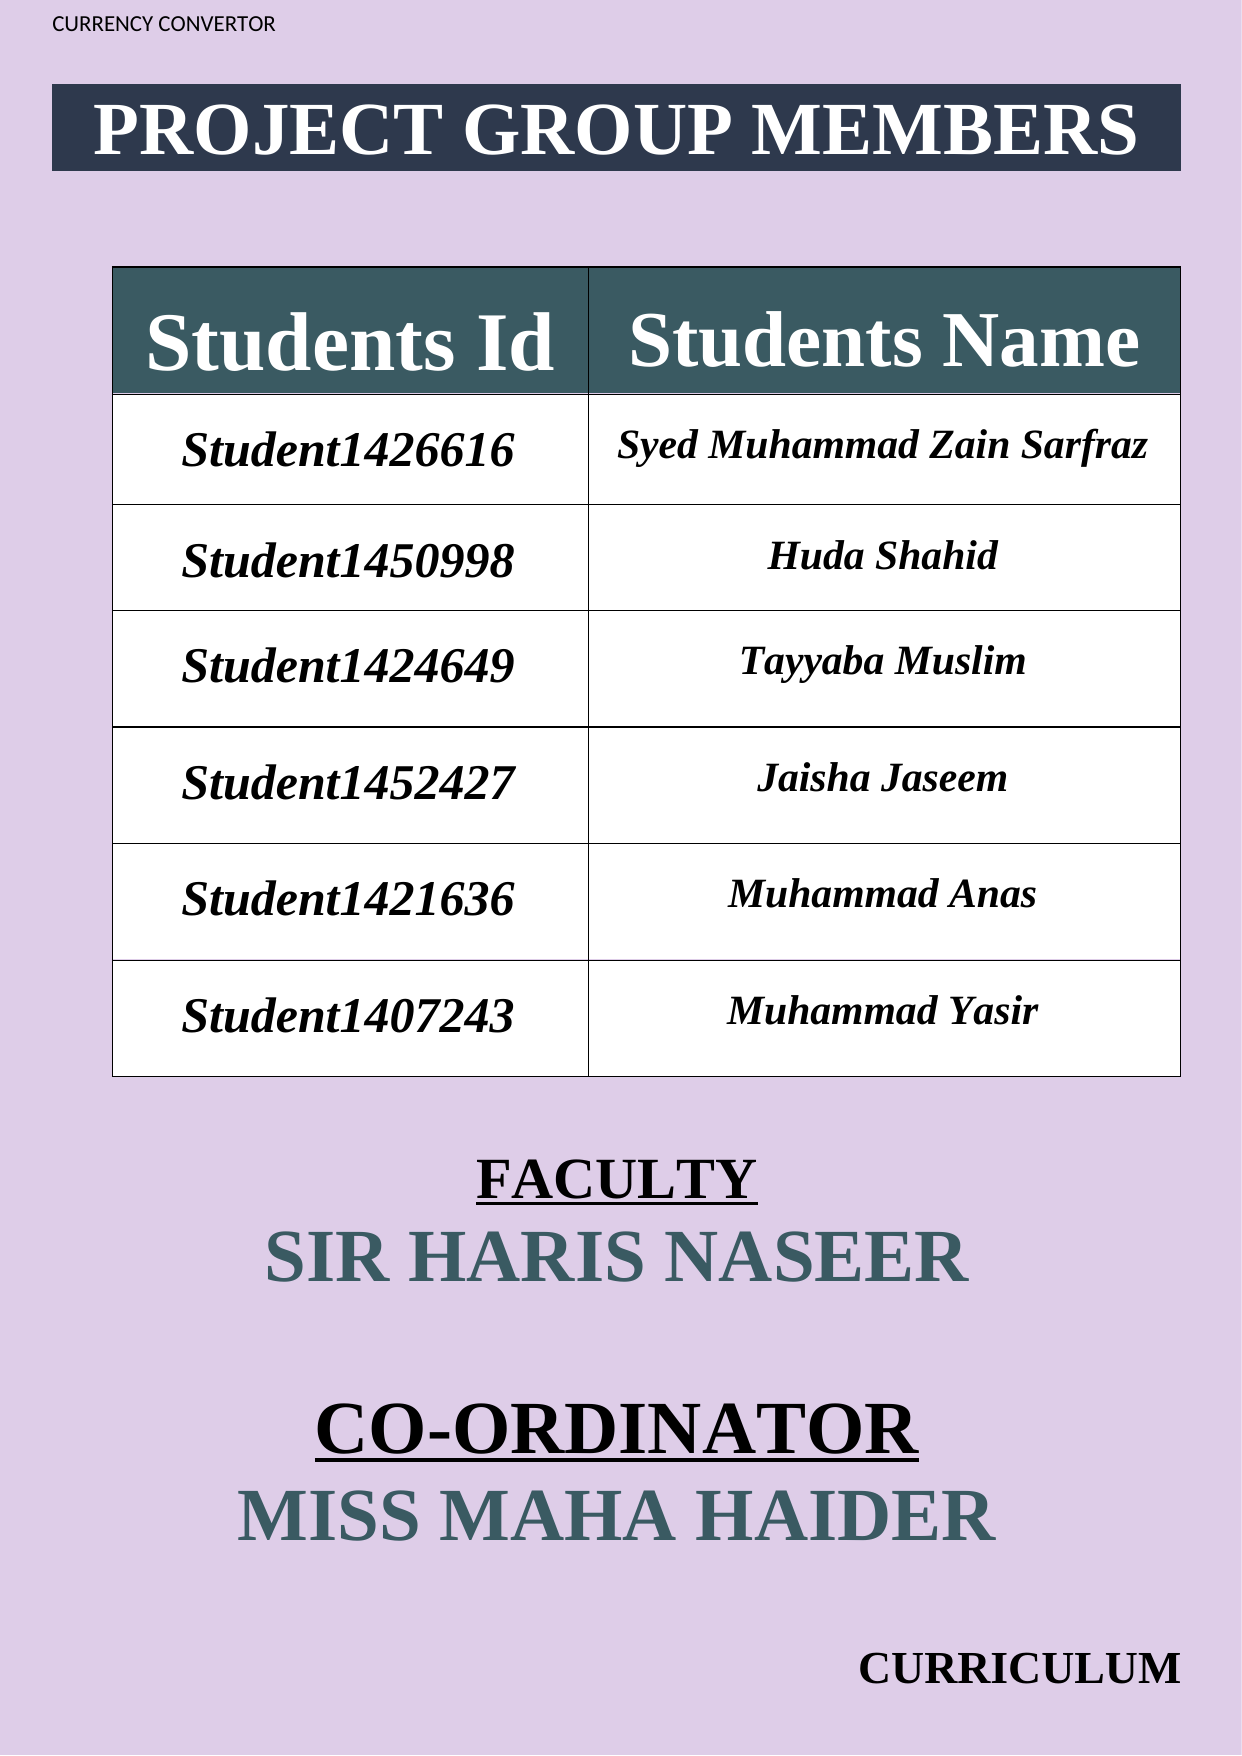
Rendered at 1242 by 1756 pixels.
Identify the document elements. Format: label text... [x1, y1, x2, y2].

text SIR HARIS NASEER [52, 1211, 1181, 1297]
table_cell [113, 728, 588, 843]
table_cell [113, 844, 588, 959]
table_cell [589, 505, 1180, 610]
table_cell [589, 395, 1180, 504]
text FACULTY [52, 1144, 1181, 1211]
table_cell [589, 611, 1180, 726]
text PROJECT GROUP MEMBERS [52, 84, 1181, 171]
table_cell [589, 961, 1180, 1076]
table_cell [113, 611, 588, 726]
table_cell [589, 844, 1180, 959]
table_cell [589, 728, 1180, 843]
text CO-ORDINATOR [52, 1384, 1181, 1470]
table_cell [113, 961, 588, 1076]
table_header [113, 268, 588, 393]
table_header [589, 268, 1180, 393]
text CURRICULUM [52, 1640, 1181, 1693]
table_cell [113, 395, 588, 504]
text MISS MAHA HAIDER [52, 1470, 1181, 1556]
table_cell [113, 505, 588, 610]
